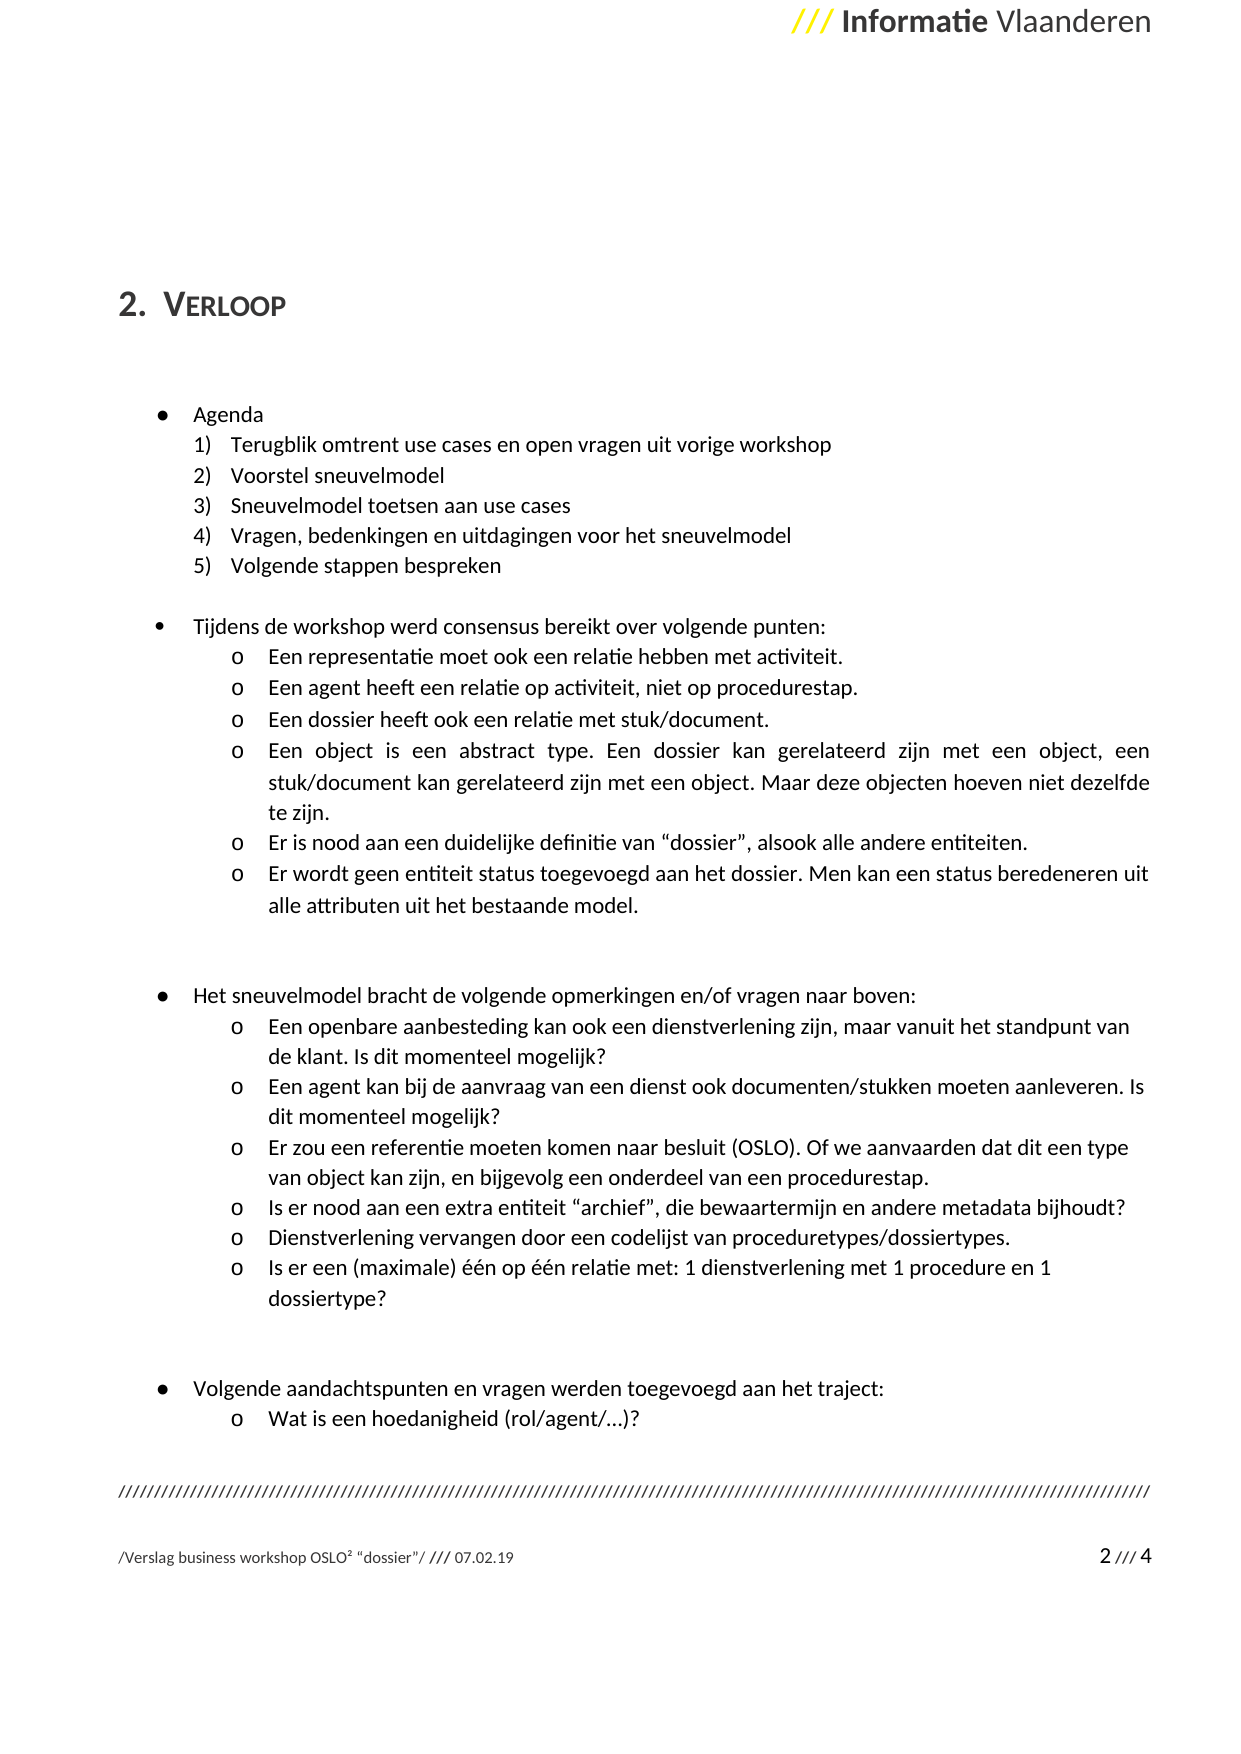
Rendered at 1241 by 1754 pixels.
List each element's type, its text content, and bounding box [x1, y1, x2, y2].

list Tijdens de workshop werd consensus bereikt over volgende punten: [156, 612, 1152, 640]
list Sneuvelmodel toetsen aan use cases [193, 491, 1152, 519]
list Een representatie moet ook een relatie hebben met activiteit. [231, 642, 1152, 671]
list Voorstel sneuvelmodel [193, 461, 1152, 489]
list Het sneuvelmodel bracht de volgende opmerkingen en/of vragen naar boven: [156, 982, 1152, 1009]
list Wat is een hoedanigheid (rol/agent/…)? [231, 1404, 1152, 1432]
list Is er een (maximale) één op één relatie met: 1 dienstverlening met 1 procedure en 1 dossiertype? [231, 1253, 1152, 1312]
list Een object is een abstract type. Een dossier kan gerelateerd zijn met een object, een stuk/document kan gerelateerd zijn met een object. Maar deze objecten hoeven niet dezelfde te zijn. [231, 736, 1152, 826]
list Volgende aandachtspunten en vragen werden toegevoegd aan het traject: [156, 1374, 1152, 1402]
subtitle Verloop [118, 280, 1152, 326]
list Een agent heeft een relatie op activiteit, niet op procedurestap. [231, 673, 1152, 703]
list Vragen, bedenkingen en uitdagingen voor het sneuvelmodel [193, 521, 1152, 549]
list Agenda [156, 400, 1152, 428]
list Er zou een referentie moeten komen naar besluit (OSLO). Of we aanvaarden dat dit een type van object kan zijn, en bijgevolg een onderdeel van een procedurestap. [231, 1133, 1152, 1191]
list Is er nood aan een extra entiteit “archief”, die bewaartermijn en andere metadata bijhoudt? [231, 1193, 1152, 1221]
list Er is nood aan een duidelijke definitie van “dossier”, alsook alle andere entiteiten. [231, 828, 1152, 857]
list Volgende stappen bespreken [193, 551, 1152, 579]
list Een dossier heeft ook een relatie met stuk/document. [231, 705, 1152, 734]
list Een openbare aanbesteding kan ook een dienstverlening zijn, maar vanuit het standpunt van de klant. Is dit momenteel mogelijk? [231, 1012, 1152, 1070]
list Dienstverlening vervangen door een codelijst van proceduretypes/dossiertypes. [231, 1223, 1152, 1251]
list Er wordt geen entiteit status toegevoegd aan het dossier. Men kan een status beredeneren uit alle attributen uit het bestaande model. [231, 859, 1152, 919]
list Een agent kan bij de aanvraag van een dienst ook documenten/stukken moeten aanleveren. Is dit momenteel mogelijk? [231, 1072, 1152, 1130]
list Terugblik omtrent use cases en open vragen uit vorige workshop [193, 431, 1152, 458]
